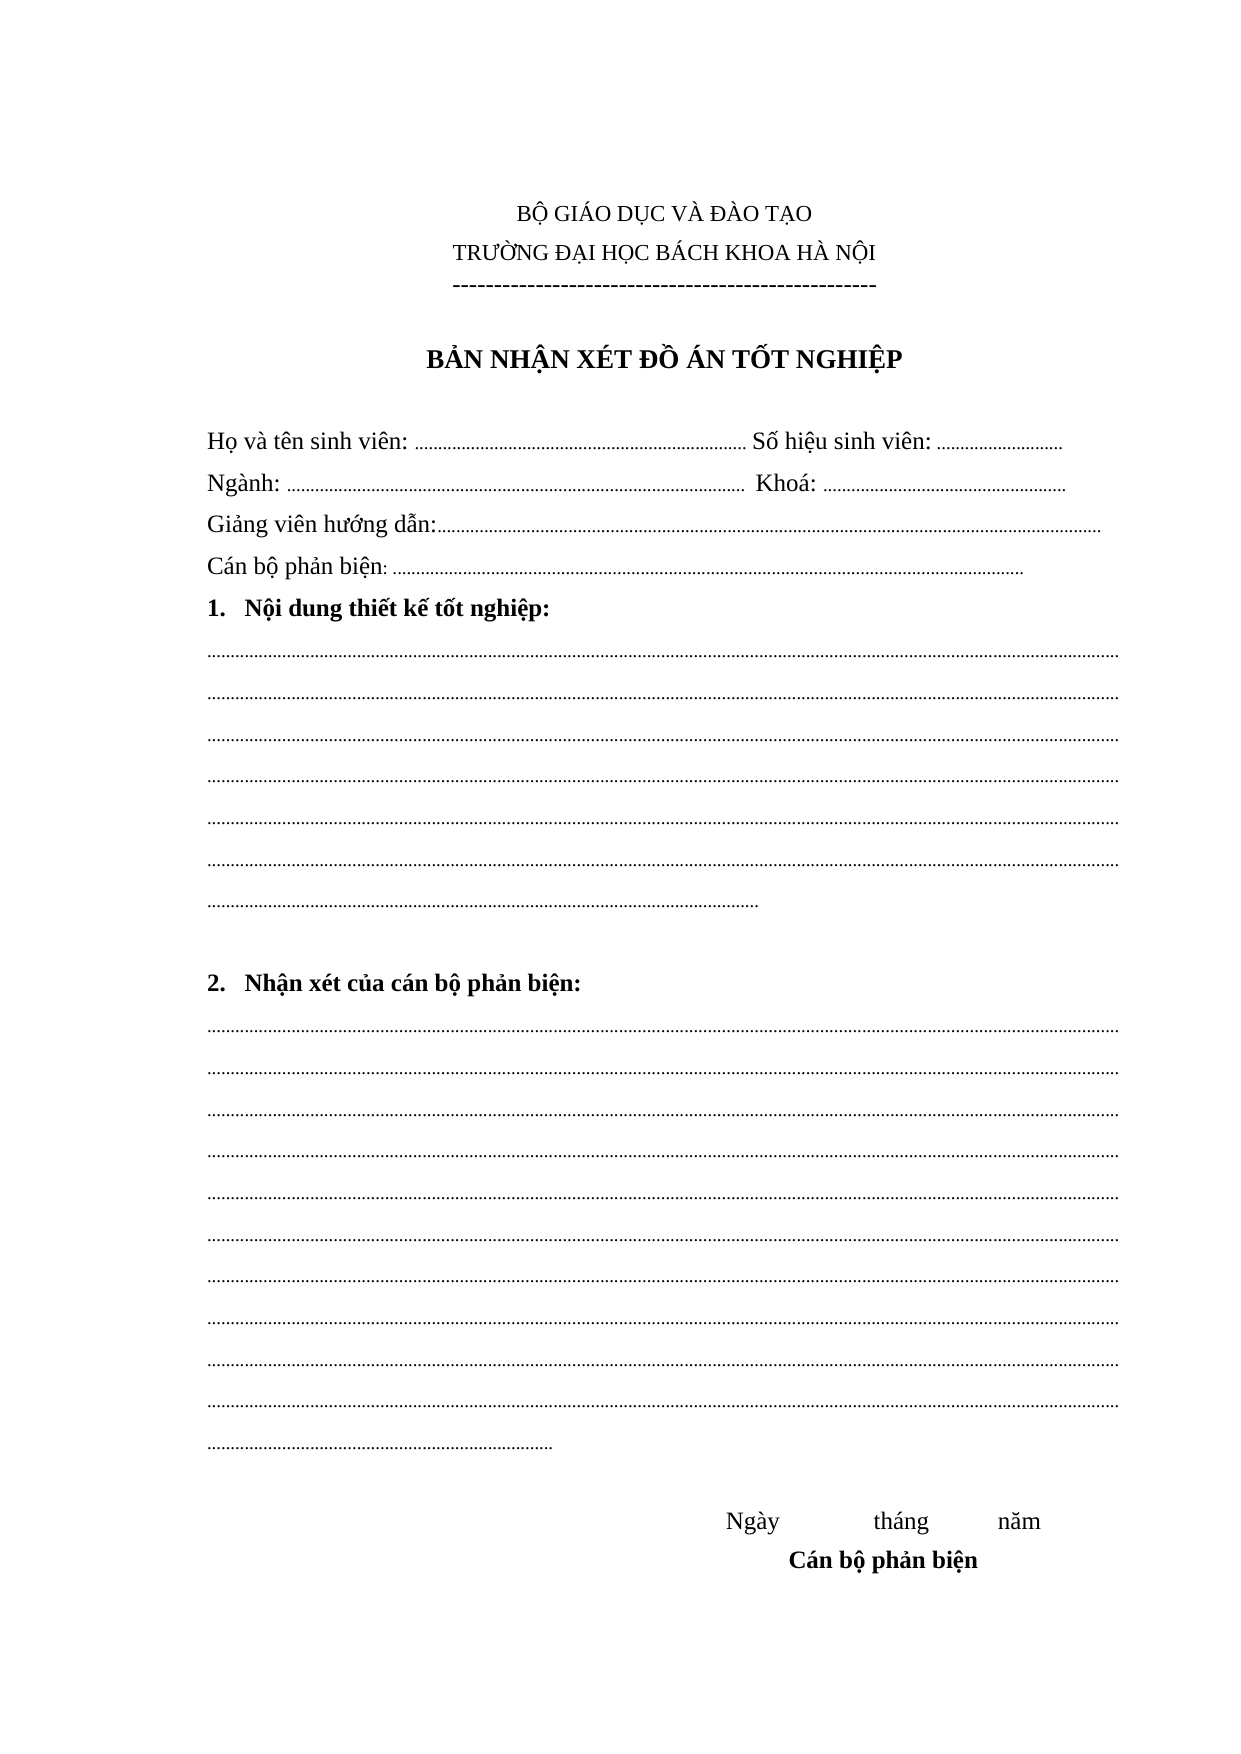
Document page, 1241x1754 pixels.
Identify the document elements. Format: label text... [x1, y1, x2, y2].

text Cán bộ phản biện: ....................................................................................................................................... [207, 541, 1122, 583]
text ........................................................................................................................................................................................................................................................................................................................................................................................................................................................................................................................................................................................................................................................................................................................................................................................................................................................................................................................................................................................................................................................................................................................................................................................................................................................................................................................................ [207, 624, 1122, 916]
text ........................................................................................................................................................................................................................................................................................................................................................................................................................................................................................................................................................................................................................................................................................................................................................................................................................................................................................................................................................................................................................................................................................................................................................................................................................................................................................................................................................................................................................................................................................................................................................................................................................................................................................................................................................................................................................................................................................................................................................................................................................................................................................................ [207, 999, 1122, 1458]
text TRƯỜNG ĐẠI HỌC BÁCH KHOA HÀ NỘI [207, 229, 1122, 269]
text Ngành: .................................................................................................. Khoá: .................................................... [207, 458, 1122, 499]
text Giảng viên hướng dẫn:.............................................................................................................................................. [207, 499, 1122, 541]
text Ngày tháng năm [244, 1497, 1122, 1537]
text Họ và tên sinh viên: ....................................................................... Số hiệu sinh viên: ........................... [207, 416, 1122, 458]
text --------------------------------------------------- [207, 269, 1122, 297]
text Cán bộ phản biện [244, 1537, 1122, 1577]
text BỘ GIÁO DỤC VÀ ĐÀO TẠO [207, 189, 1122, 229]
text BẢN NHẬN XÉT ĐỒ ÁN TỐT NGHIỆP [207, 337, 1122, 377]
list Nội dung thiết kế tốt nghiệp: [207, 583, 1122, 624]
list Nhận xét của cán bộ phản biện: [207, 958, 1122, 999]
